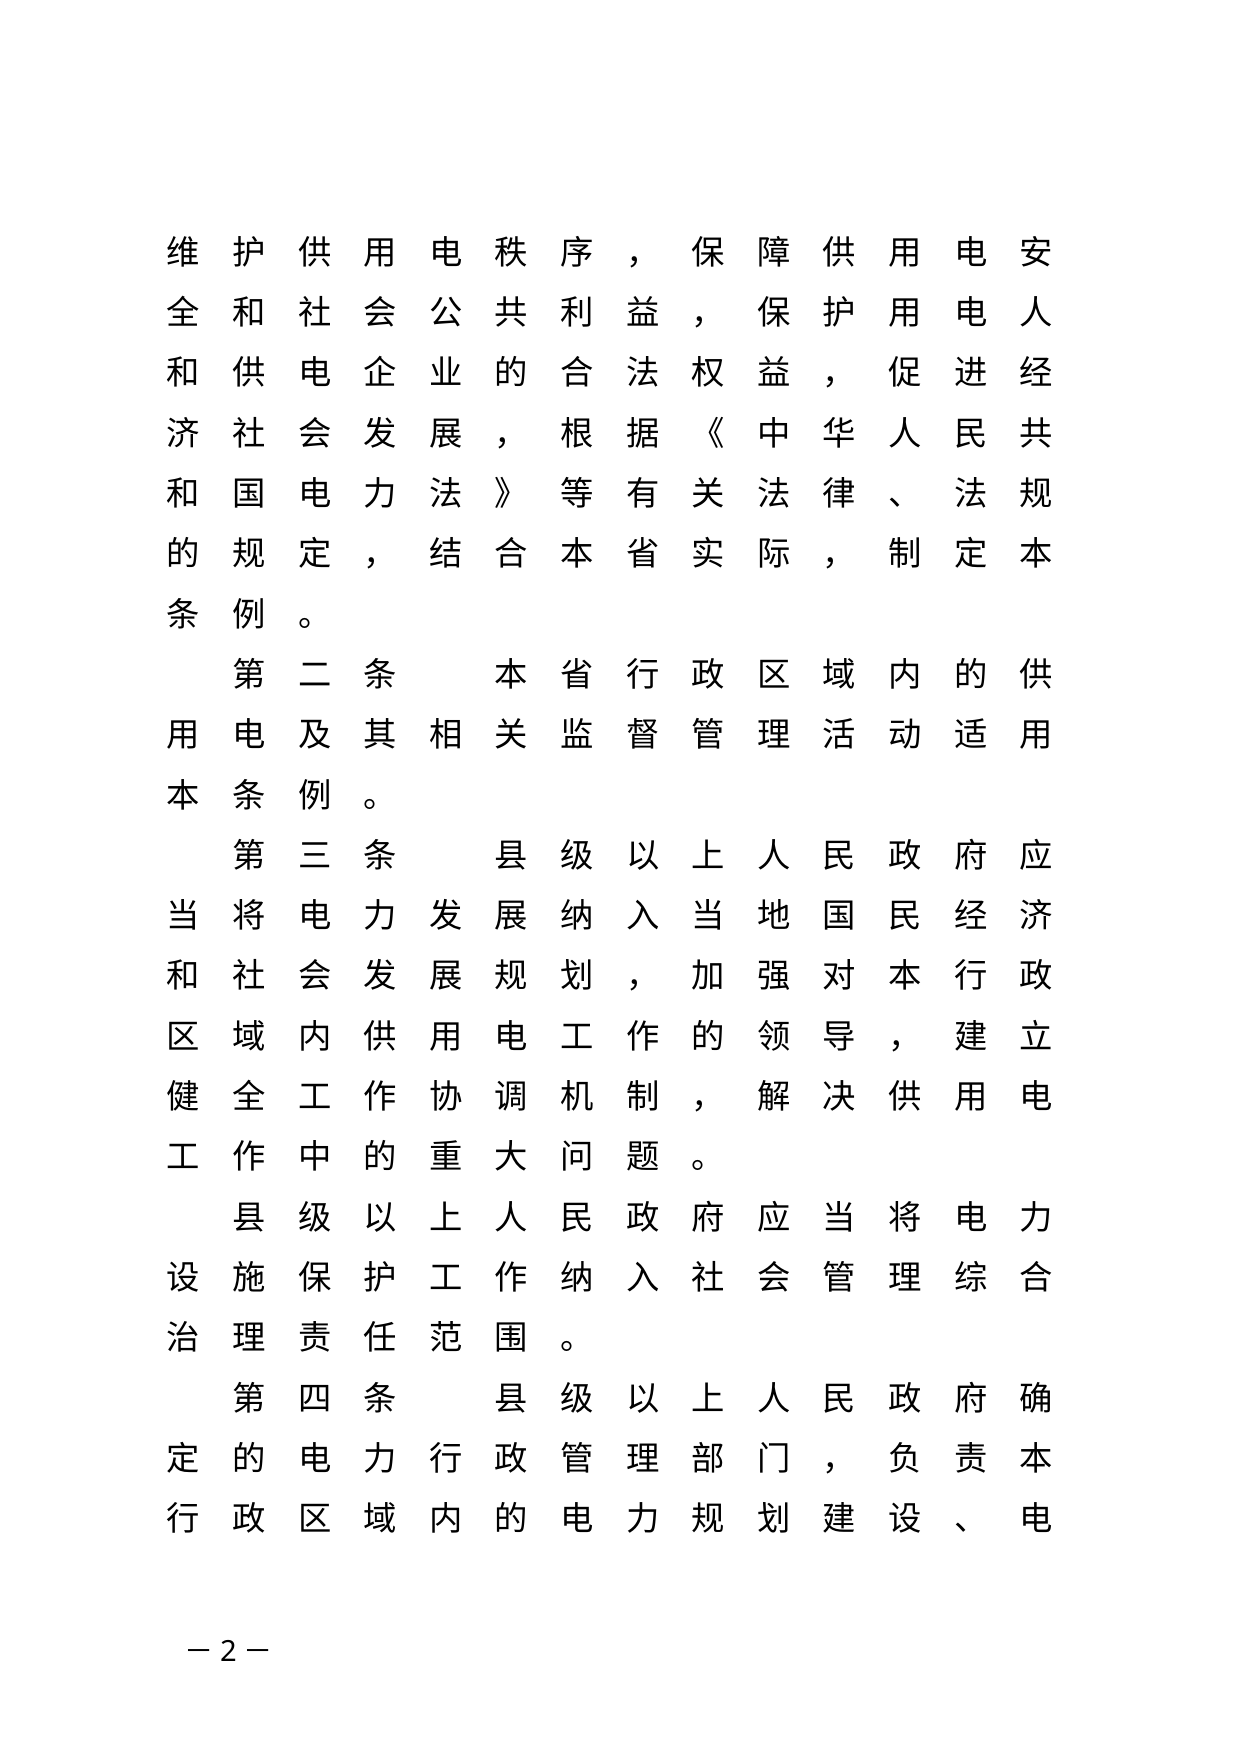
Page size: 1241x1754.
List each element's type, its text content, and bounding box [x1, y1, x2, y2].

text 第三条 县级以上人民政府应当将电力发展纳入当地国民经济和社会发展规划，加强对本行政区域内供用电工作的领导，建立健全工作协调机制，解决供用电工作中的重大问题。 [167, 823, 1085, 1184]
text 第二条 本省行政区域内的供用电及其相关监督管理活动适用本条例。 [167, 642, 1085, 823]
text 县级以上人民政府应当将电力设施保护工作纳入社会管理综合治理责任范围。 [167, 1184, 1085, 1365]
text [167, 1365, 1085, 1546]
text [167, 219, 1085, 642]
